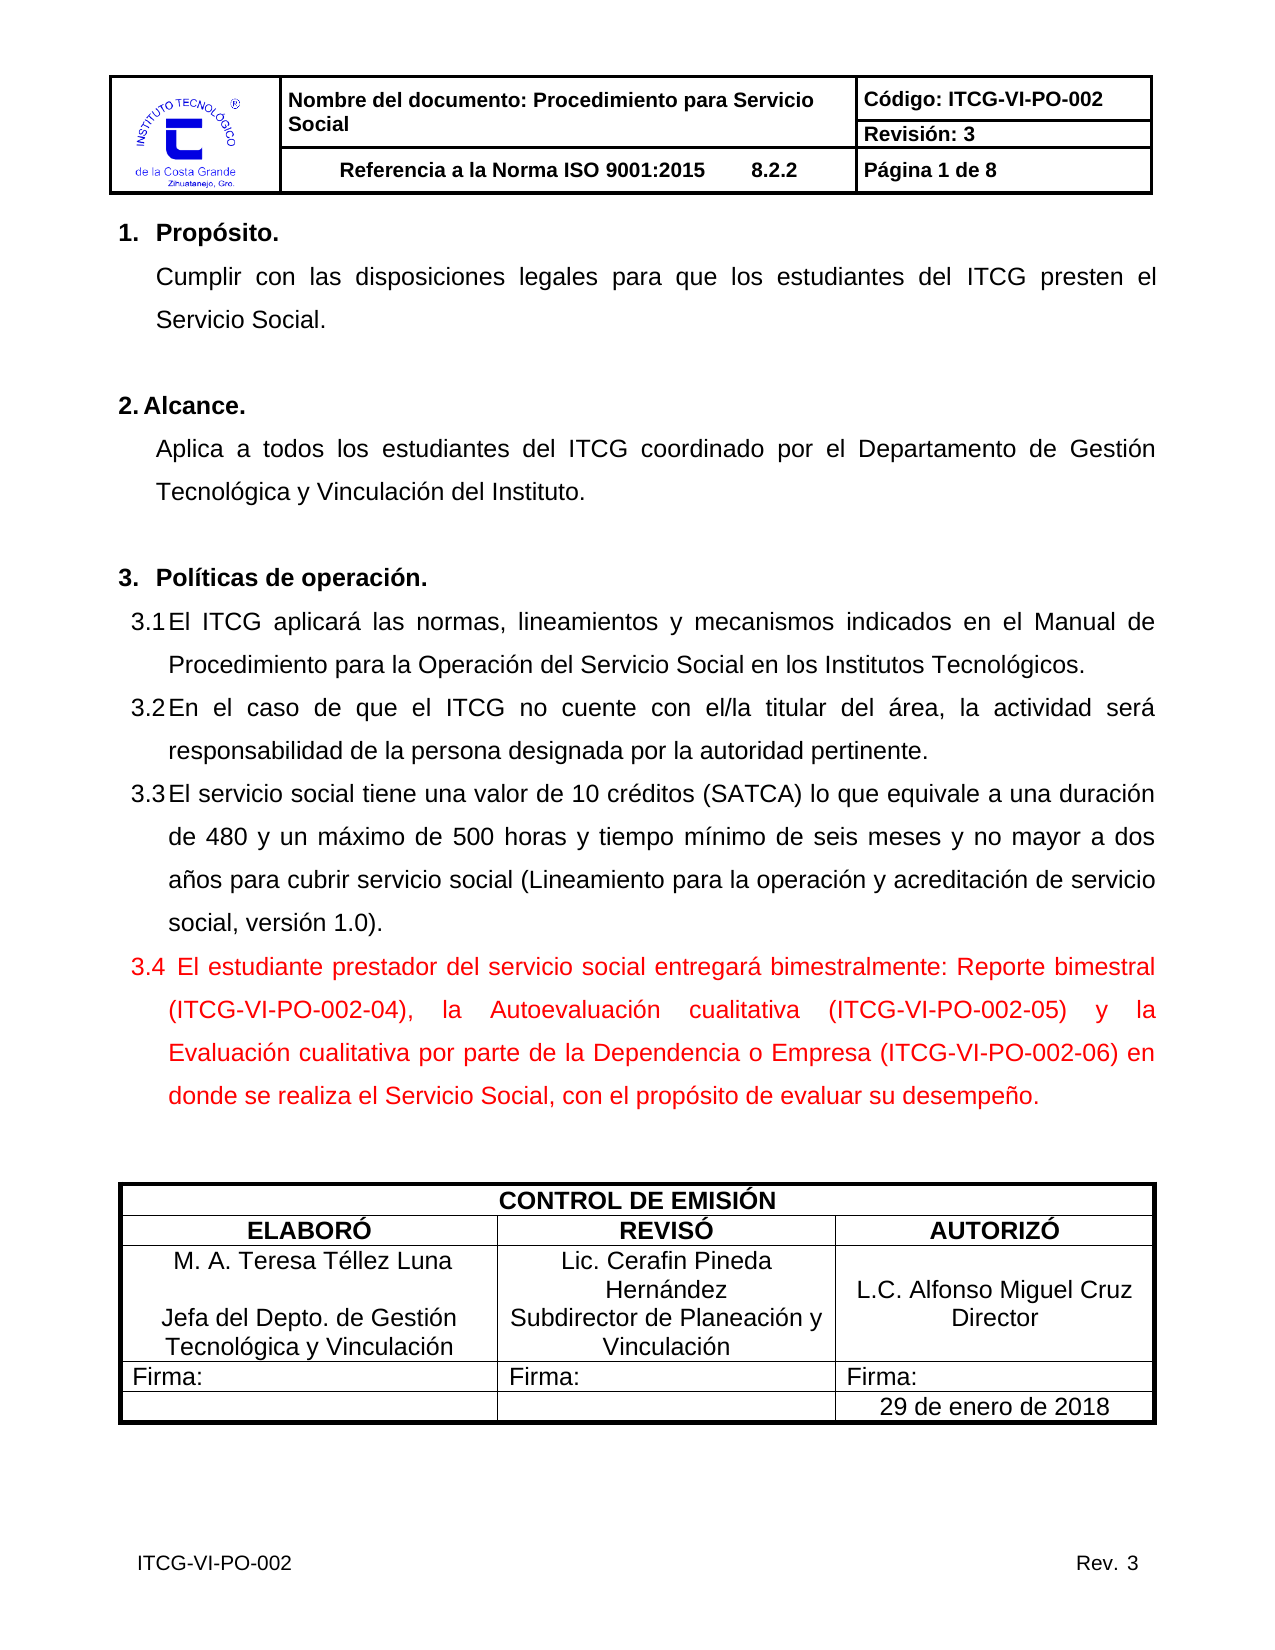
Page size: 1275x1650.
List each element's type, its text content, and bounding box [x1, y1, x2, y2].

list Alcance. [118, 391, 1157, 420]
table_cell [498, 1392, 835, 1420]
picture [131, 93, 244, 191]
table_cell ELABORÓ [123, 1216, 497, 1245]
table_cell Firma: [123, 1362, 497, 1391]
table_cell L.C. Alfonso Miguel Cruz Director [836, 1246, 1152, 1361]
table_cell Lic. Cerafin Pineda Hernández Subdirector de Planeación y Vinculación [498, 1246, 835, 1361]
table_cell Firma: [498, 1362, 835, 1391]
table_cell [123, 1392, 497, 1420]
subtitle 1. Propósito. [118, 218, 1157, 247]
table_cell M. A. Teresa Téllez Luna Jefa del Depto. de Gestión Tecnológica y Vinculación [123, 1246, 497, 1361]
table_cell Firma: [836, 1362, 1152, 1391]
table_header CONTROL DE EMISIÓN [123, 1186, 1152, 1215]
table_cell 29 de enero de 2018 [836, 1392, 1152, 1420]
table_cell AUTORIZÓ [836, 1216, 1152, 1245]
text Aplica a todos los estudiantes del ITCG coordinado por el Departamento de Gestión Tecnológica y Vinculación del Instituto. [156, 434, 1157, 506]
list El ITCG aplicará las normas, lineamientos y mecanismos indicados en el Manual de Procedimiento para la Operación del Servicio Social en los Institutos Tecnológicos. [131, 607, 1157, 678]
text Cumplir con las disposiciones legales para que los estudiantes del ITCG presten el Servicio Social. [156, 262, 1157, 333]
list El estudiante prestador del servicio social entregará bimestralmente: Reporte bimestral (ITCG-VI-PO-002-04), la Autoevaluación cualitativa (ITCG-VI-PO-002-05) y la Evaluación cualitativa por parte de la Dependencia o Empresa (ITCG-VI-PO-002-06) en donde se realiza el Servicio Social, con el propósito de evaluar su desempeño. [131, 952, 1157, 1110]
list En el caso de que el ITCG no cuente con el/la titular del área, la actividad será responsabilidad de la persona designada por la autoridad pertinente. [131, 693, 1157, 765]
table_cell REVISÓ [498, 1216, 835, 1245]
list El servicio social tiene una valor de 10 créditos (SATCA) lo que equivale a una duración de 480 y un máximo de 500 horas y tiempo mínimo de seis meses y no mayor a dos años para cubrir servicio social (Lineamiento para la operación y acreditación de servicio social, versión 1.0). [131, 779, 1157, 937]
subtitle 3. Políticas de operación. [118, 563, 1157, 592]
